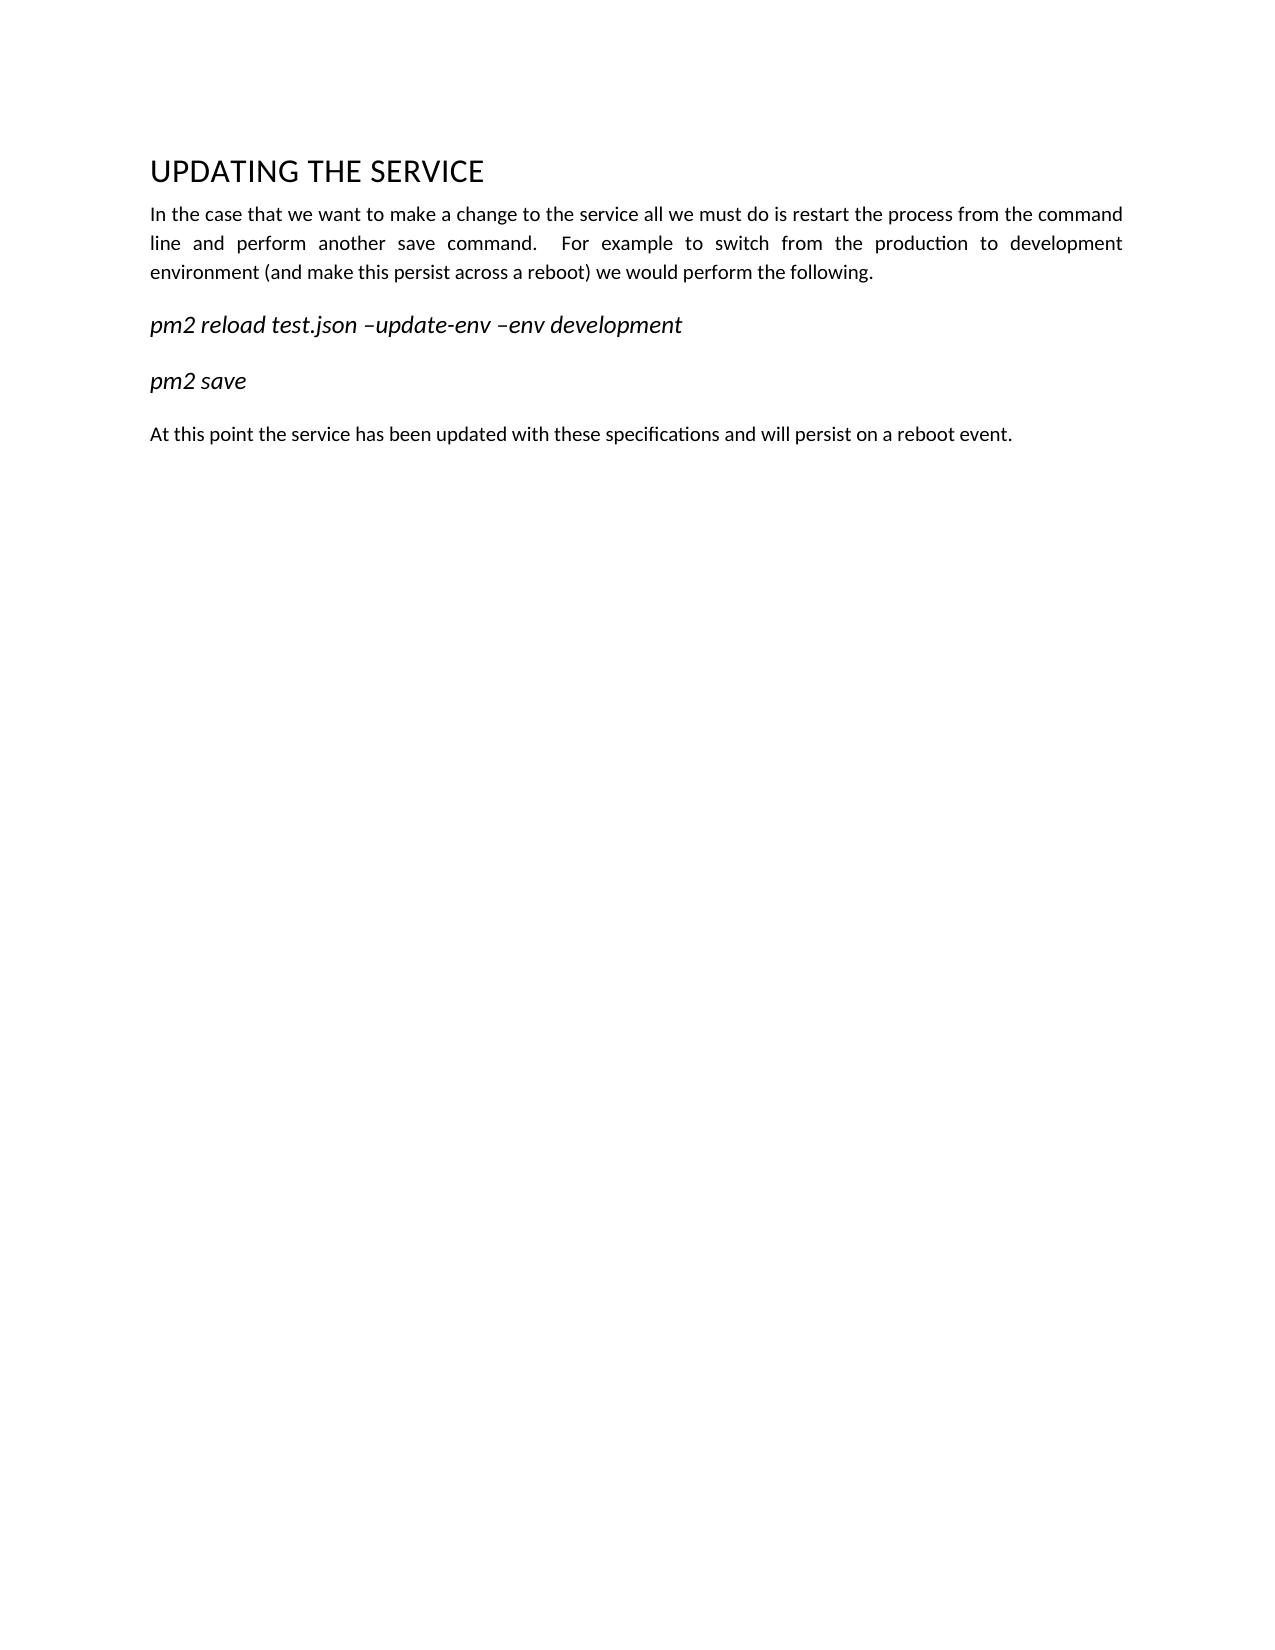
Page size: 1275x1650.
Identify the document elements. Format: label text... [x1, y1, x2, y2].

subtitle UPDATING THE SERVICE [150, 150, 1125, 191]
text pm2 save [150, 365, 1125, 396]
text In the case that we want to make a change to the service all we must do is restart the process from the command line and perform another save command. For example to switch from the production to development environment (and make this persist across a reboot) we would perform the following. [150, 201, 1125, 285]
text At this point the service has been updated with these specifications and will persist on a reboot event. [150, 421, 1125, 446]
text pm2 reload test.json –update-env –env development [150, 309, 1125, 340]
